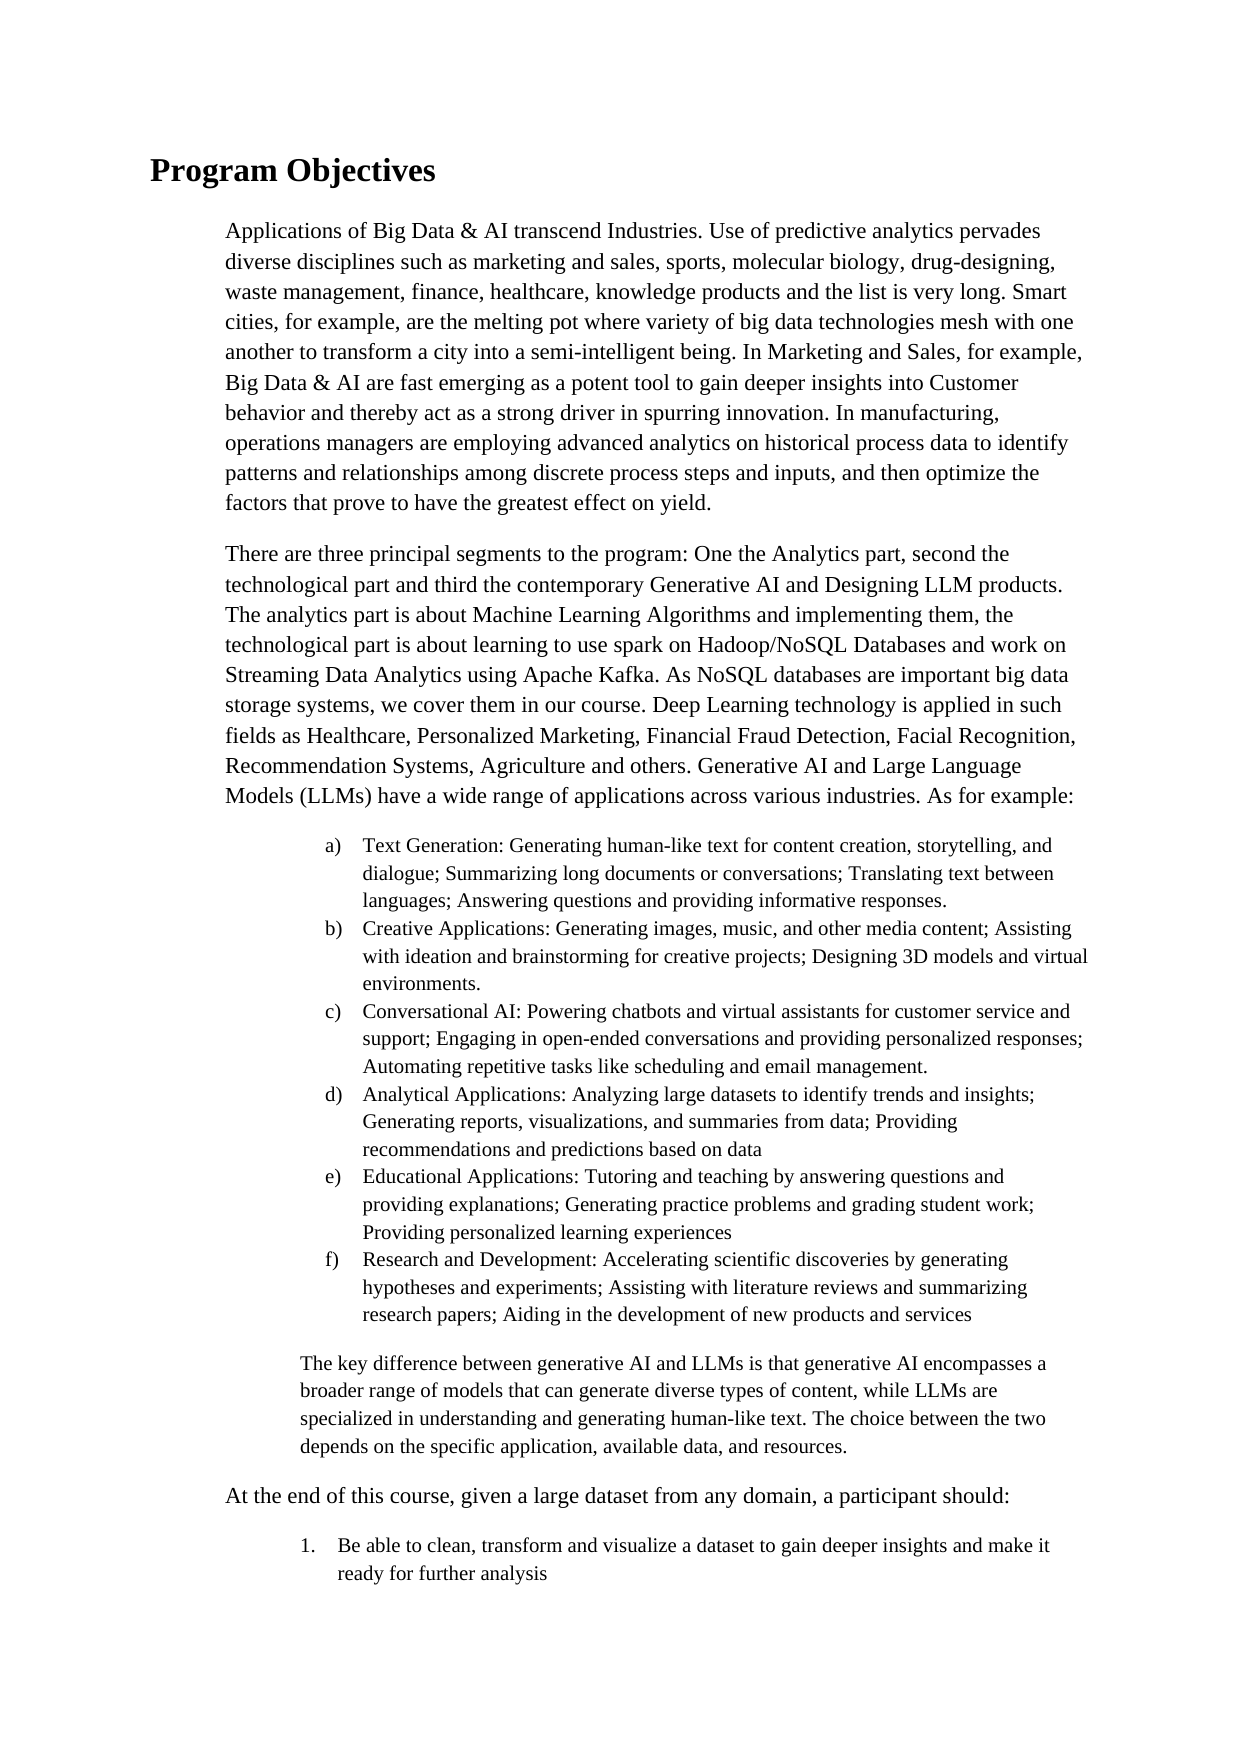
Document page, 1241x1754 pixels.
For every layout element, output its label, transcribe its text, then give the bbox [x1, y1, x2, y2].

text The key difference between generative AI and LLMs is that generative AI encompasses a broader range of models that can generate diverse types of content, while LLMs are specialized in understanding and generating human-like text. The choice between the two depends on the specific application, available data, and resources. [300, 1351, 1090, 1458]
text Applications of Big Data & AI transcend Industries. Use of predictive analytics pervades diverse disciplines such as marketing and sales, sports, molecular biology, drug-designing, waste management, finance, healthcare, knowledge products and the list is very long. Smart cities, for example, are the melting pot where variety of big data technologies mesh with one another to transform a city into a semi-intelligent being. In Marketing and Sales, for example, Big Data & AI are fast emerging as a potent tool to gain deeper insights into Customer behavior and thereby act as a strong driver in spurring innovation. In manufacturing, operations managers are employing advanced analytics on historical process data to identify patterns and relationships among discrete process steps and inputs, and then optimize the factors that prove to have the greatest effect on yield. [225, 217, 1090, 516]
list Analytical Applications: Analyzing large datasets to identify trends and insights; Generating reports, visualizations, and summaries from data; Providing recommendations and predictions based on data [325, 1082, 1090, 1161]
list Research and Development: Accelerating scientific discoveries by generating hypotheses and experiments; Assisting with literature reviews and summarizing research papers; Aiding in the development of new products and services [325, 1247, 1090, 1326]
list Be able to clean, transform and visualize a dataset to gain deeper insights and make it ready for further analysis [300, 1533, 1090, 1585]
subtitle Program Objectives [150, 150, 1090, 188]
text At the end of this course, given a large dataset from any domain, a participant should: [225, 1482, 1090, 1508]
list Text Generation: Generating human-like text for content creation, storytelling, and dialogue; Summarizing long documents or conversations; Translating text between languages; Answering questions and providing informative responses. [325, 833, 1090, 912]
list Educational Applications: Tutoring and teaching by answering questions and providing explanations; Generating practice problems and grading student work; Providing personalized learning experiences [325, 1164, 1090, 1244]
list Conversational AI: Powering chatbots and virtual assistants for customer service and support; Engaging in open-ended conversations and providing personalized responses; Automating repetitive tasks like scheduling and email management. [325, 999, 1090, 1078]
list Creative Applications: Generating images, music, and other media content; Assisting with ideation and brainstorming for creative projects; Designing 3D models and virtual environments. [325, 916, 1090, 995]
text There are three principal segments to the program: One the Analytics part, second the technological part and third the contemporary Generative AI and Designing LLM products. The analytics part is about Machine Learning Algorithms and implementing them, the technological part is about learning to use spark on Hadoop/NoSQL Databases and work on Streaming Data Analytics using Apache Kafka. As NoSQL databases are important big data storage systems, we cover them in our course. Deep Learning technology is applied in such fields as Healthcare, Personalized Marketing, Financial Fraud Detection, Facial Recognition, Recommendation Systems, Agriculture and others. Generative AI and Large Language Models (LLMs) have a wide range of applications across various industries. As for example: [225, 540, 1090, 808]
